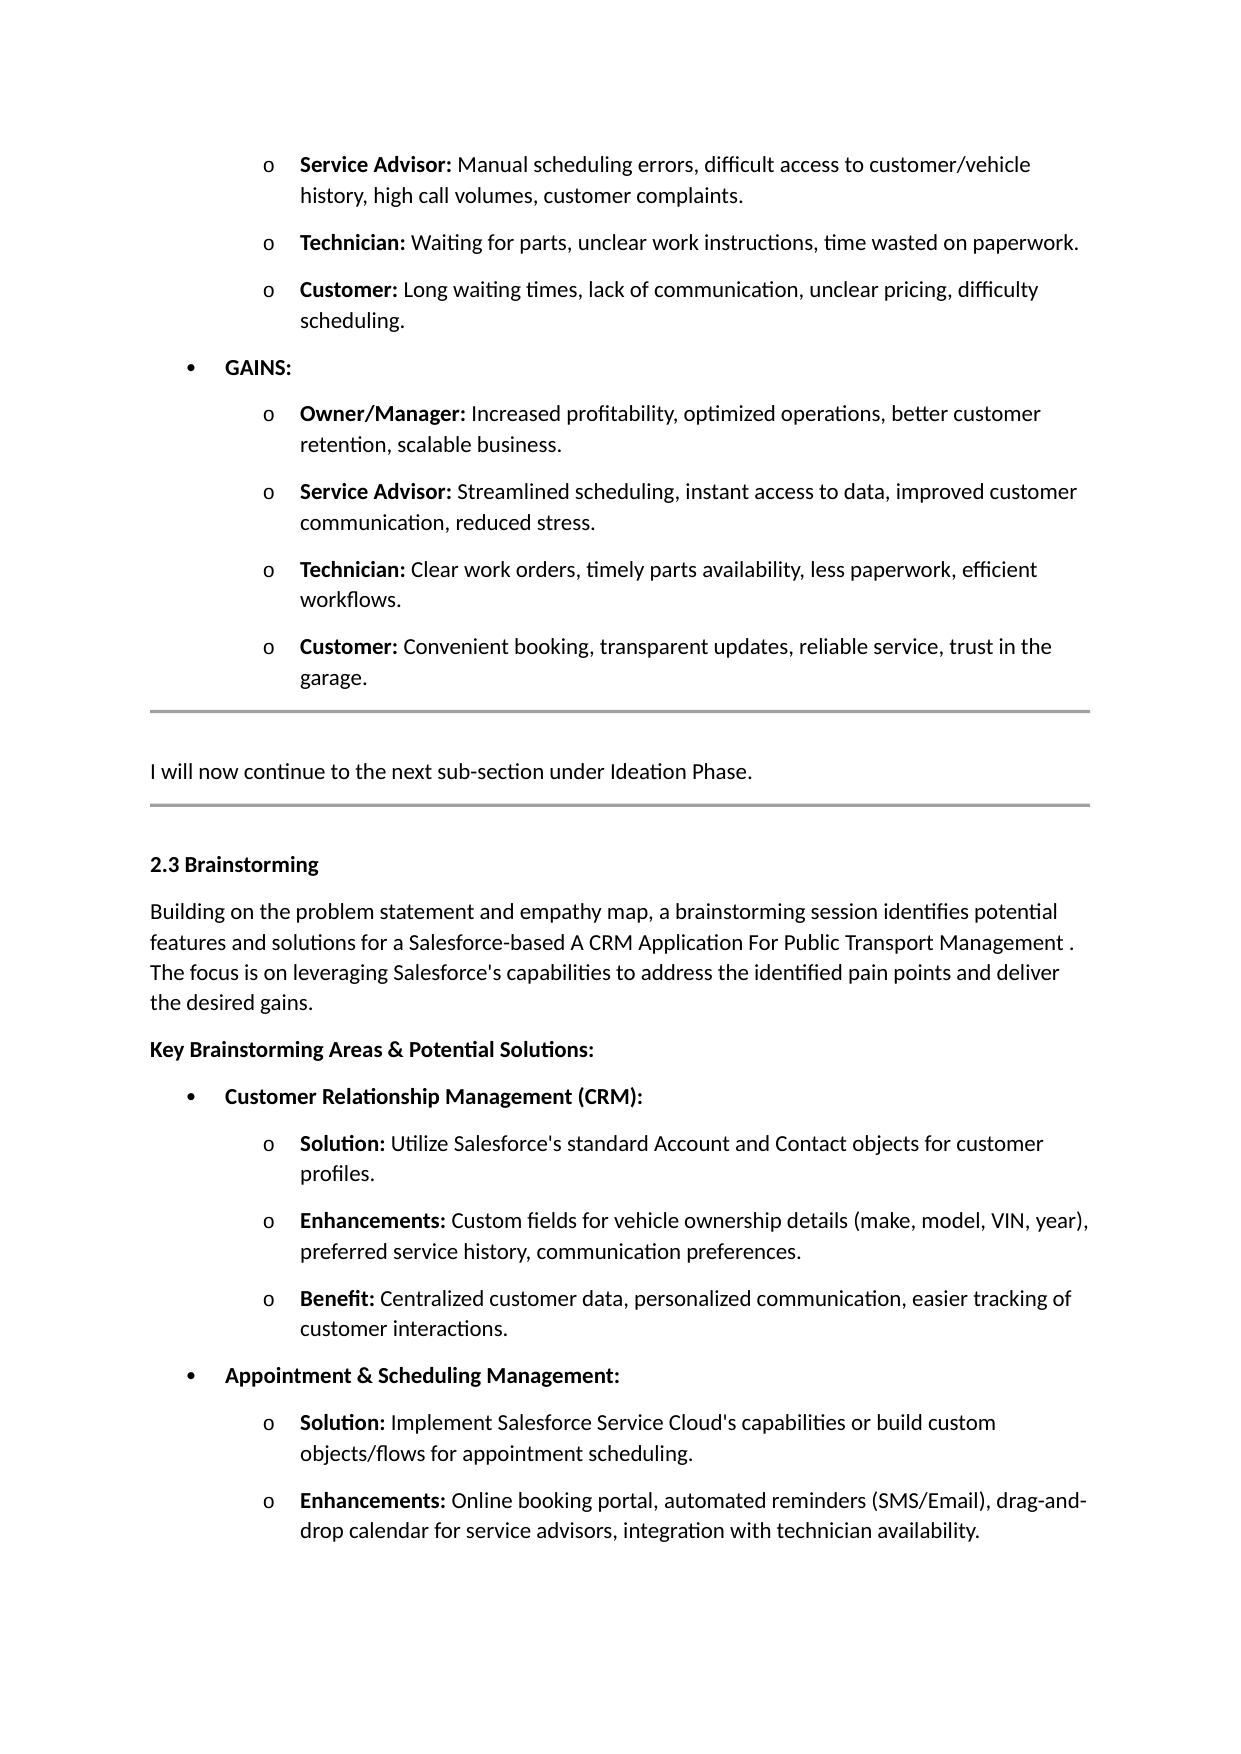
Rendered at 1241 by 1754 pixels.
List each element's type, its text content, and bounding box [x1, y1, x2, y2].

list Customer Relationship Management (CRM): [187, 1082, 1090, 1110]
text 2.3 Brainstorming [150, 851, 1090, 878]
list GAINS: [187, 353, 1090, 381]
text I will now continue to the next sub-section under Ideation Phase. [150, 757, 1090, 785]
list Solution: Utilize Salesforce's standard Account and Contact objects for customer profiles. [262, 1129, 1090, 1187]
list Service Advisor: Manual scheduling errors, difficult access to customer/vehicle history, high call volumes, customer complaints. [262, 150, 1090, 209]
list Customer: Long waiting times, lack of communication, unclear pricing, difficulty scheduling. [262, 275, 1090, 334]
list Appointment & Scheduling Management: [187, 1361, 1090, 1389]
list Technician: Waiting for parts, unclear work instructions, time wasted on paperwork. [262, 228, 1090, 256]
list Benefit: Centralized customer data, personalized communication, easier tracking of customer interactions. [262, 1284, 1090, 1343]
list Service Advisor: Streamlined scheduling, instant access to data, improved customer communication, reduced stress. [262, 477, 1090, 536]
text Key Brainstorming Areas & Potential Solutions: [150, 1035, 1090, 1063]
list Technician: Clear work orders, timely parts availability, less paperwork, efficient workflows. [262, 555, 1090, 613]
text Building on the problem statement and empathy map, a brainstorming session identifies potential features and solutions for a Salesforce-based A CRM Application For Public Transport Management . The focus is on leveraging Salesforce's capabilities to address the identified pain points and deliver the desired gains. [150, 897, 1090, 1016]
list Enhancements: Online booking portal, automated reminders (SMS/Email), drag-and-drop calendar for service advisors, integration with technician availability. [262, 1486, 1090, 1545]
list Enhancements: Custom fields for vehicle ownership details (make, model, VIN, year), preferred service history, communication preferences. [262, 1206, 1090, 1265]
list Solution: Implement Salesforce Service Cloud's capabilities or build custom objects/flows for appointment scheduling. [262, 1408, 1090, 1467]
list Owner/Manager: Increased profitability, optimized operations, better customer retention, scalable business. [262, 399, 1090, 458]
list Customer: Convenient booking, transparent updates, reliable service, trust in the garage. [262, 632, 1090, 691]
